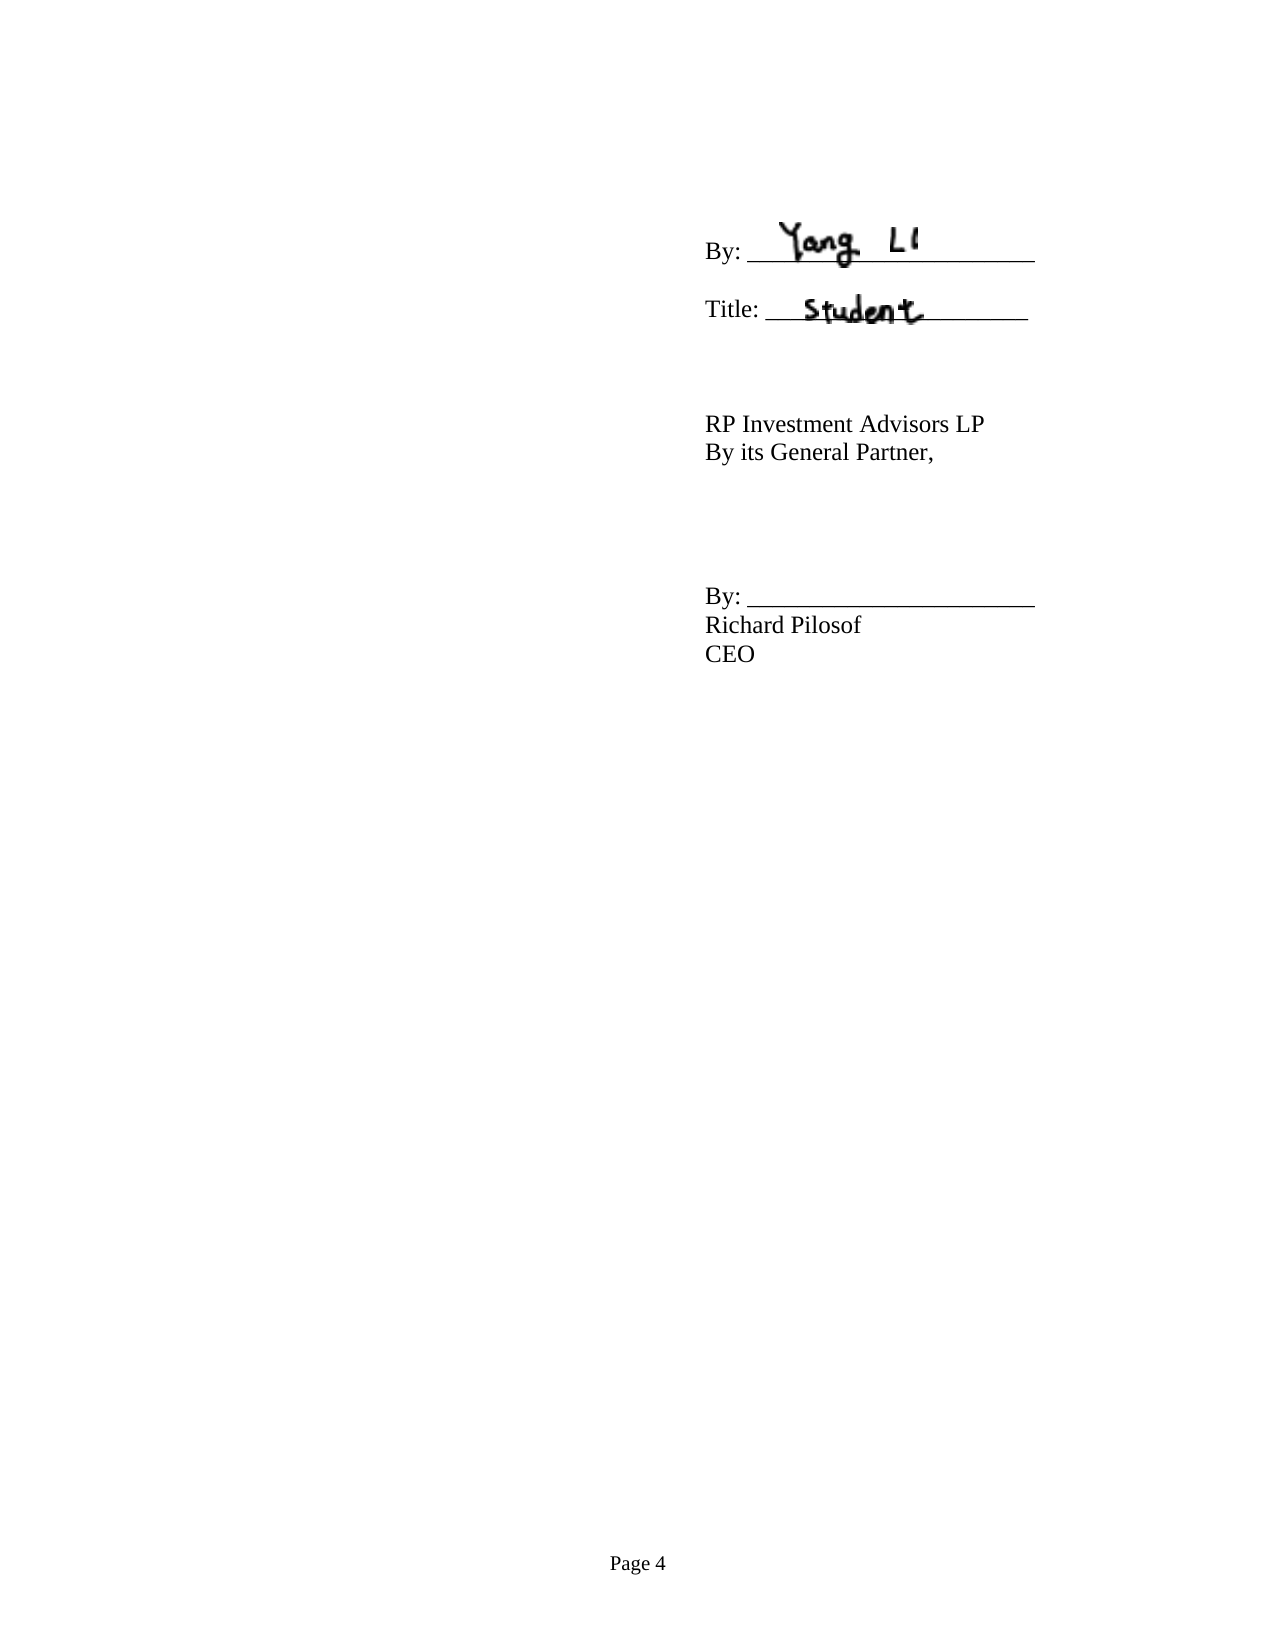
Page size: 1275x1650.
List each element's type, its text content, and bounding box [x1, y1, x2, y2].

subtitle Title: _____________________ [705, 294, 850, 322]
picture [890, 227, 918, 252]
subtitle Title: _____________________ [864, 294, 1170, 322]
picture [779, 222, 860, 268]
text CEO [705, 639, 1170, 667]
picture [865, 305, 894, 324]
text Richard Pilosof [705, 610, 1170, 639]
picture [805, 299, 819, 321]
text By: _______________________ [105, 236, 779, 265]
text By: _______________________ [705, 581, 1170, 610]
picture [898, 299, 924, 325]
text By: _______________________ [860, 236, 1170, 265]
text RP Investment Advisors LP [217, 409, 1170, 437]
picture [822, 294, 864, 324]
text By its General Partner, [217, 437, 1170, 466]
